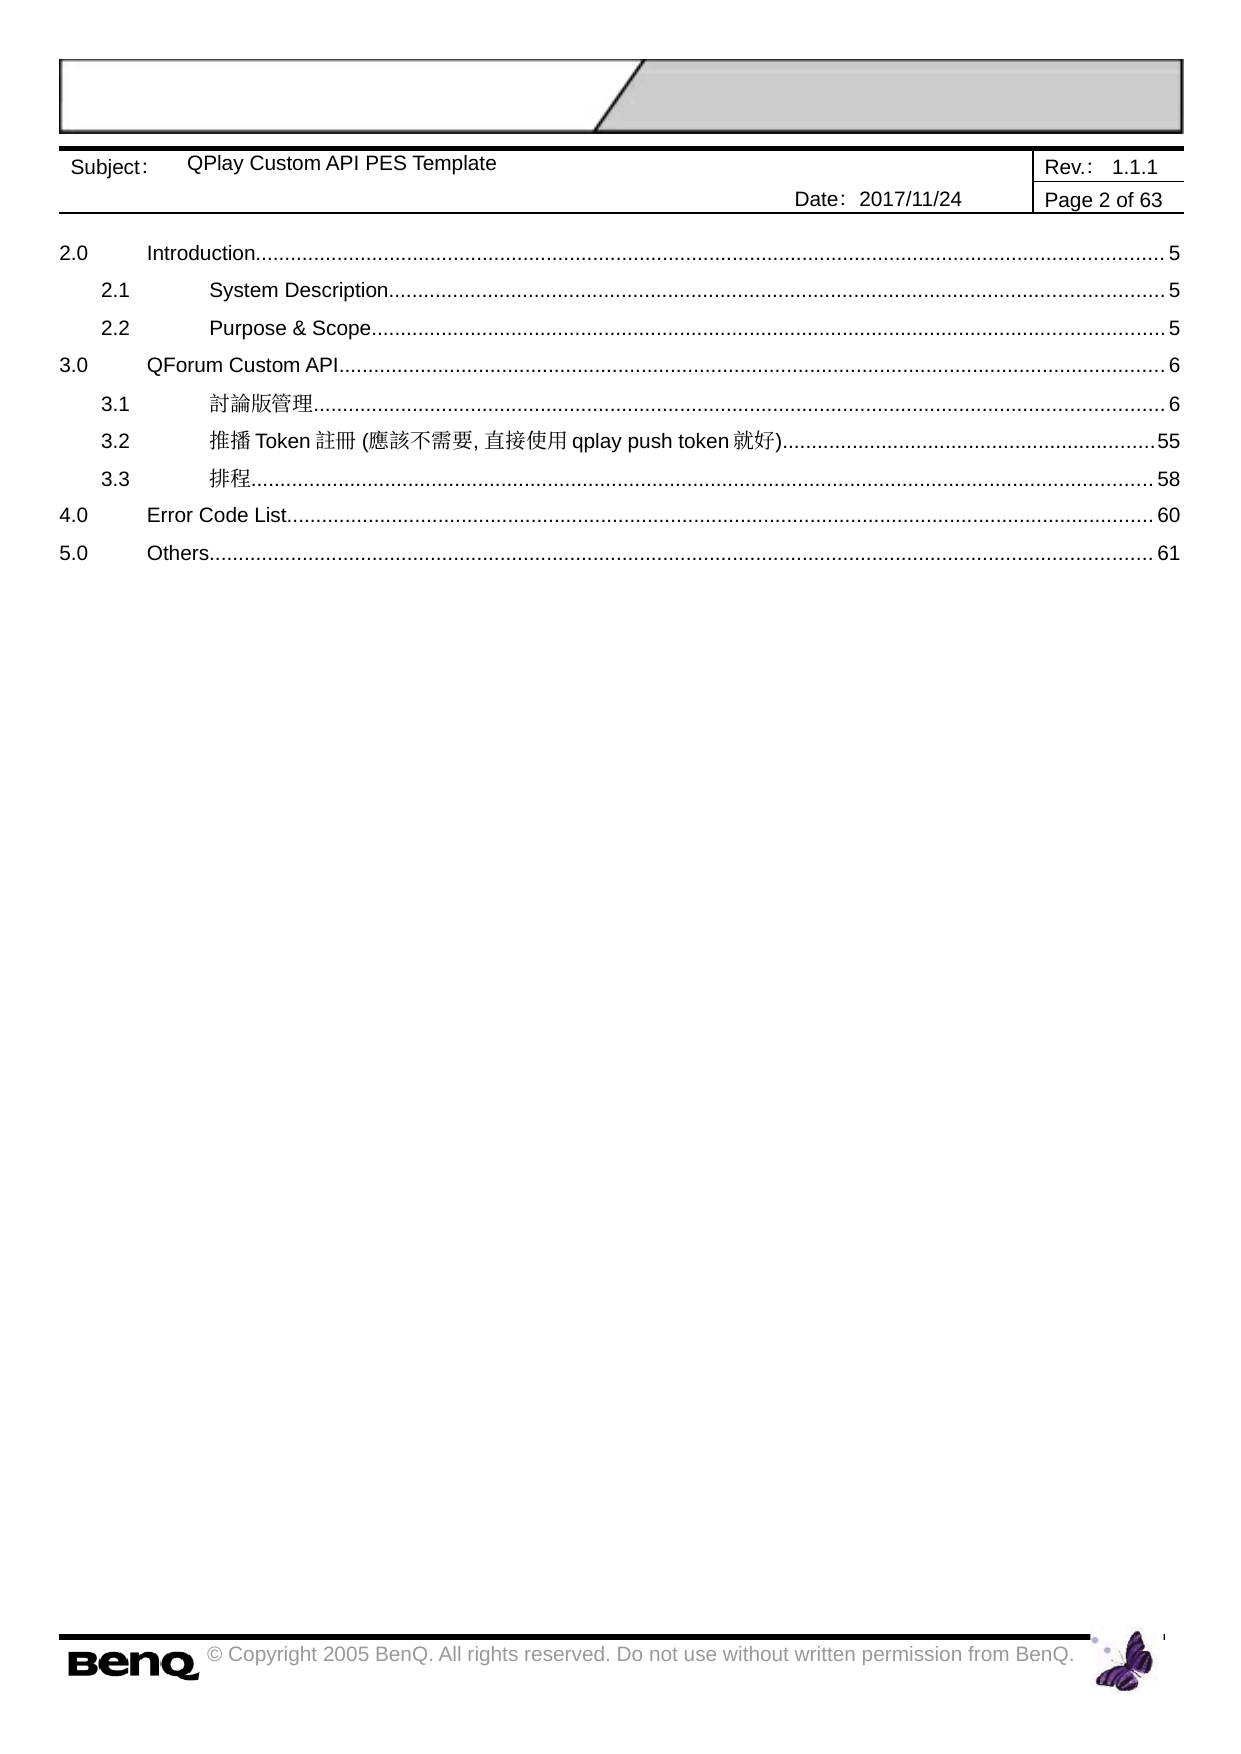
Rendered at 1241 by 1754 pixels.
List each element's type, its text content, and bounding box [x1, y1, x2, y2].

text 4.0 Error Code List 60 [59, 496, 1181, 534]
text 3.0 QForum Custom API 6 [59, 346, 1181, 384]
text 3.2 推播Token註冊 (應該不需要, 直接使用qplay push token就好) 55 [101, 421, 1181, 459]
text 2.1 System Description 5 [101, 271, 1181, 309]
text 3.3 排程 58 [101, 459, 1181, 496]
picture [59, 59, 1184, 134]
text 2.2 Purpose & Scope 5 [101, 309, 1181, 346]
text 2.0 Introduction 5 [59, 234, 1181, 271]
text 5.0 Others 61 [59, 534, 1181, 571]
text 3.1 討論版管理 6 [101, 384, 1181, 421]
